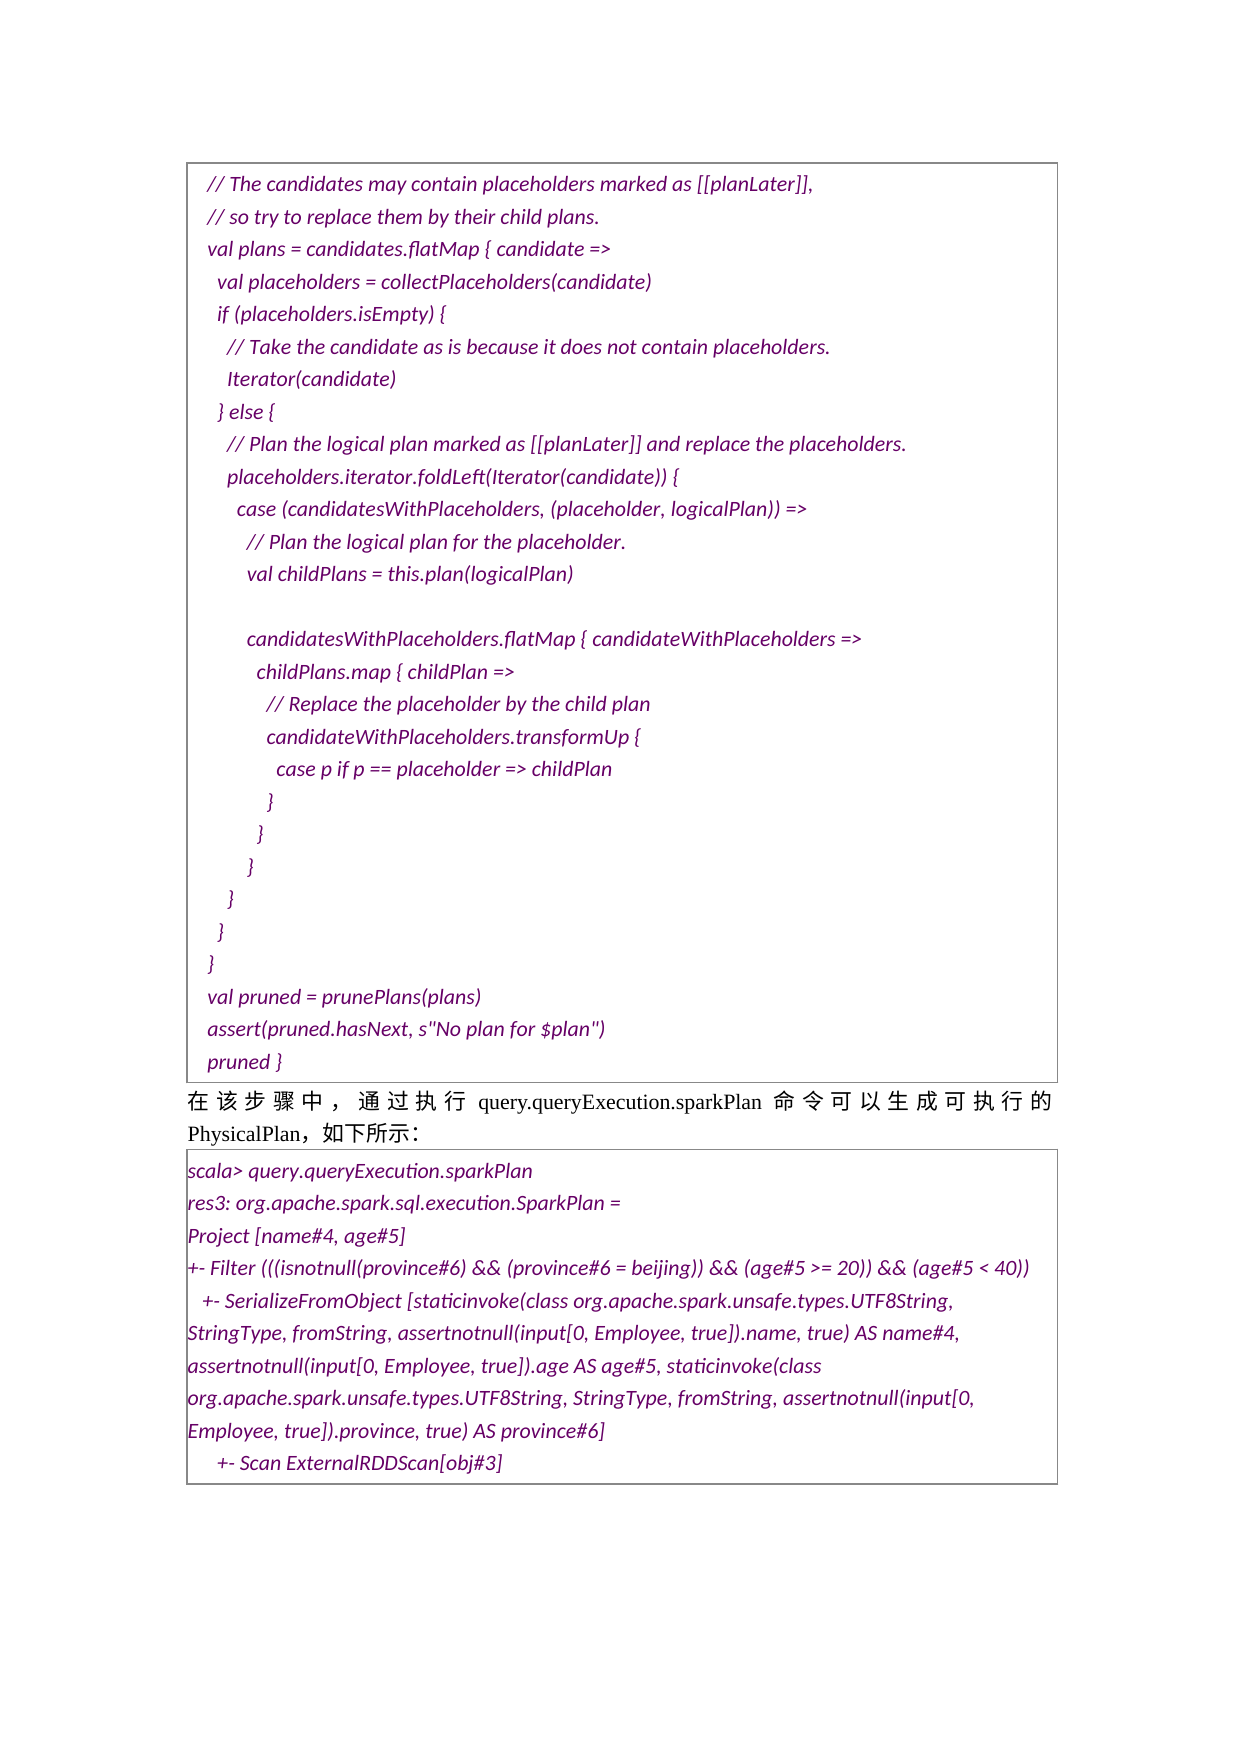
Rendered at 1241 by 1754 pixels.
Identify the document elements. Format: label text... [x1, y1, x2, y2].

text // The candidates may contain placeholders marked as [[planLater]], [188, 164, 1057, 200]
text // Plan the logical plan marked as [[planLater]] and replace the placeholders. [188, 428, 1053, 460]
text pruned } [188, 1039, 1057, 1082]
text // Plan the logical plan for the placeholder. [188, 525, 1053, 558]
text } [188, 915, 1053, 948]
text childPlans.map { childPlan => [188, 655, 1053, 688]
text // Replace the placeholder by the child plan [188, 688, 1053, 720]
text placeholders.iterator.foldLeft(Iterator(candidate)) { [188, 460, 1053, 493]
text Iterator(candidate) [188, 363, 1053, 395]
text } else { [188, 395, 1053, 428]
text Project [name#4, age#5] [188, 1219, 1053, 1252]
text +- Filter (((isnotnull(province#6) && (province#6 = beijing)) && (age#5 >= 20)) && (age#5 < 40)) [188, 1252, 1053, 1284]
text } [188, 948, 1053, 980]
text } [188, 850, 1053, 883]
text val childPlans = this.plan(logicalPlan) [188, 558, 1053, 590]
text res3: org.apache.spark.sql.execution.SparkPlan = [188, 1187, 1053, 1219]
text 在该步骤中，通过执行query.queryExecution.sparkPlan命令可以生成可执行的PhysicalPlan，如下所示： [187, 1083, 1053, 1148]
text } [188, 818, 1053, 850]
text } [188, 785, 1053, 818]
text case p if p == placeholder => childPlan [188, 753, 1053, 785]
text // so try to replace them by their child plans. [188, 200, 1053, 233]
text val pruned = prunePlans(plans) [188, 980, 1053, 1013]
text val plans = candidates.flatMap { candidate => [188, 233, 1053, 265]
text +- Scan ExternalRDDScan[obj#3] [188, 1441, 1057, 1483]
text case (candidatesWithPlaceholders, (placeholder, logicalPlan)) => [188, 493, 1053, 525]
text if (placeholders.isEmpty) { [188, 298, 1053, 330]
text candidateWithPlaceholders.transformUp { [188, 720, 1053, 753]
text val placeholders = collectPlaceholders(candidate) [188, 265, 1053, 298]
text // Take the candidate as is because it does not contain placeholders. [188, 330, 1053, 363]
text +- SerializeFromObject [staticinvoke(class org.apache.spark.unsafe.types.UTF8String, StringType, fromString, assertnotnull(input[0, Employee, true]).name, true) AS name#4, assertnotnull(input[0, Employee, true]).age AS age#5, staticinvoke(class org.apache.spark.unsafe.types.UTF8String, StringType, fromString, assertnotnull(input[0, Employee, true]).province, true) AS province#6] [188, 1284, 1053, 1441]
text candidatesWithPlaceholders.flatMap { candidateWithPlaceholders => [188, 623, 1053, 655]
text assert(pruned.hasNext, s"No plan for $plan") [188, 1013, 1053, 1039]
text } [188, 883, 1053, 915]
text scala> query.queryExecution.sparkPlan [188, 1150, 1057, 1187]
